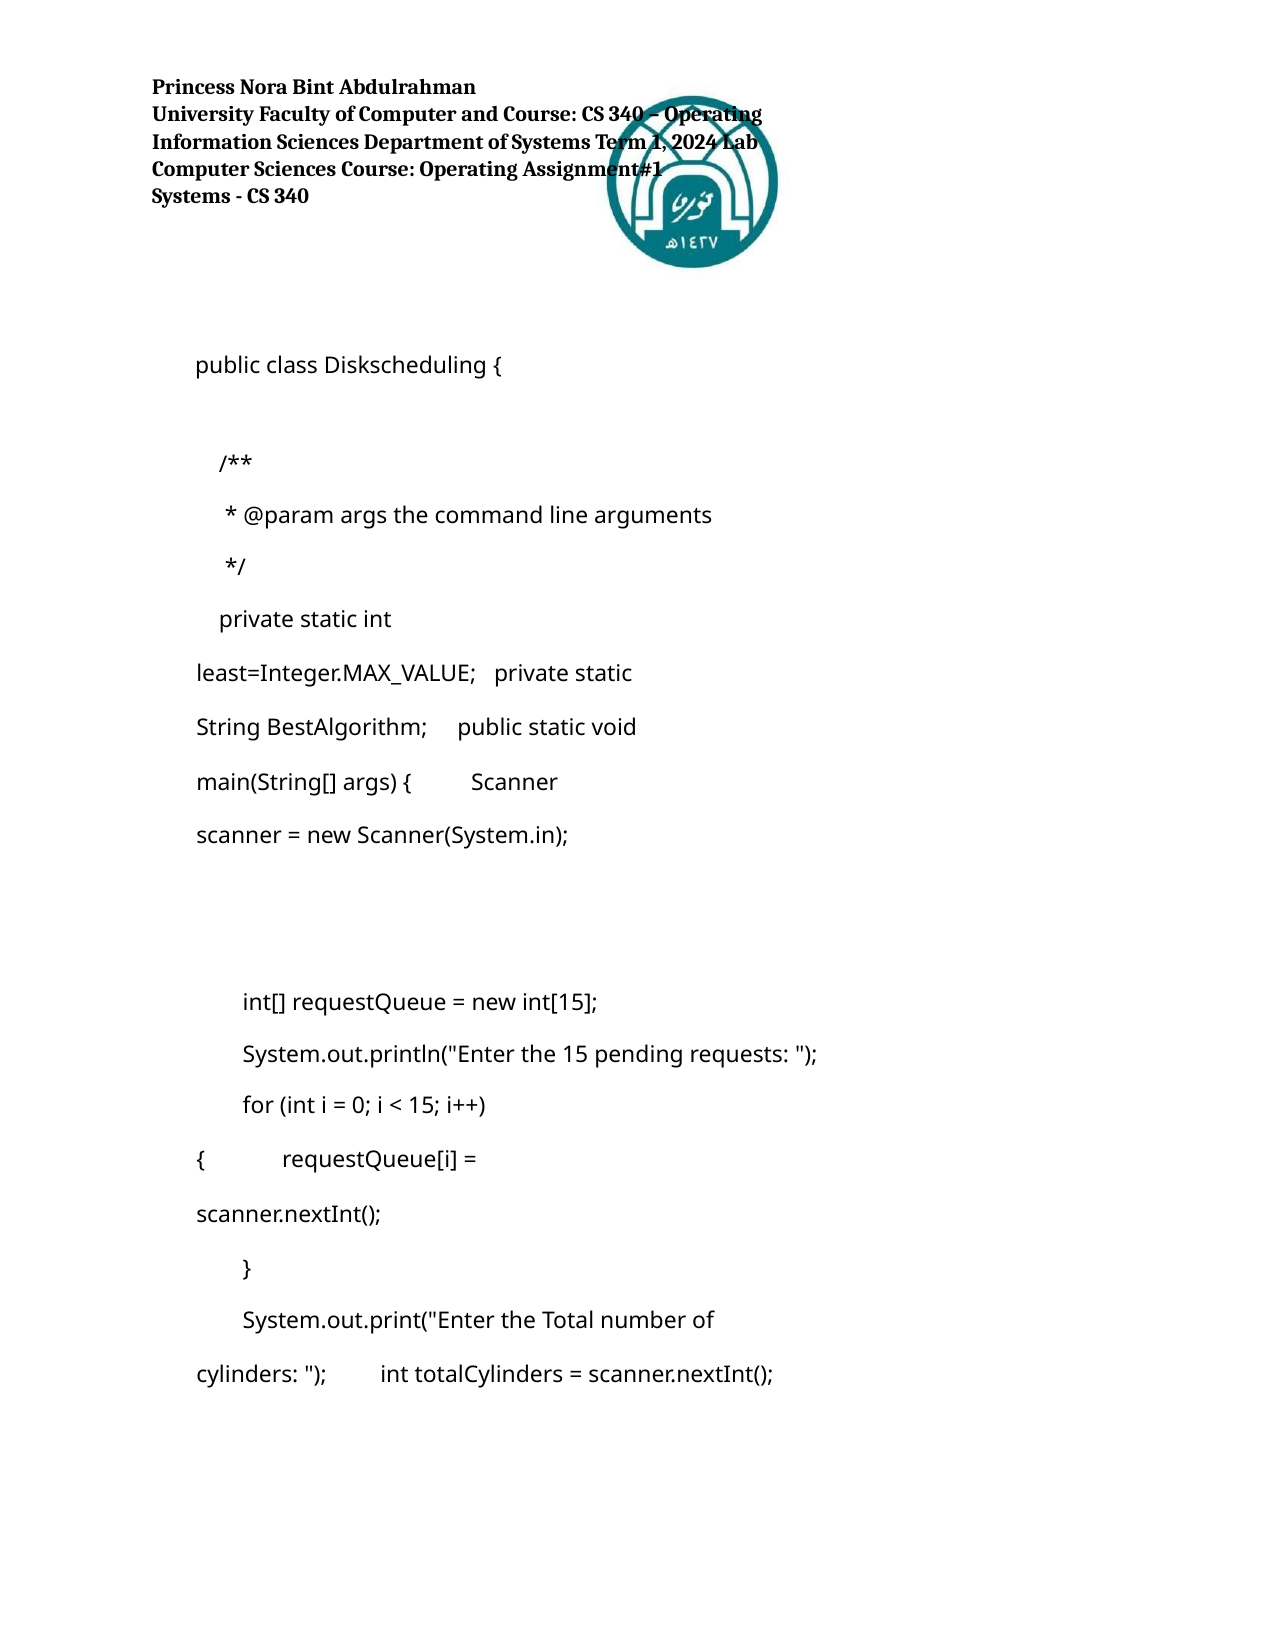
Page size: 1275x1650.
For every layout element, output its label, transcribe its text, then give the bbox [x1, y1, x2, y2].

text int[] requestQueue = new int[15]; [195, 986, 942, 1017]
text /** [195, 448, 942, 479]
text System.out.println("Enter the 15 pending requests: "); [195, 1037, 942, 1069]
text System.out.print("Enter the Total number of cylinders: "); int totalCylinders = scanner.nextInt(); [195, 1304, 822, 1389]
text public class Diskscheduling { [195, 349, 942, 380]
text * @param args the command line arguments [195, 499, 942, 531]
text */ [195, 551, 942, 583]
text for (int i = 0; i < 15; i++) { requestQueue[i] = scanner.nextInt(); [195, 1089, 630, 1229]
text } [195, 1252, 942, 1283]
text private static int least=Integer.MAX_VALUE; private static String BestAlgorithm; public static void main(String[] args) { Scanner scanner = new Scanner(System.in); [195, 603, 643, 851]
picture [585, 75, 799, 289]
